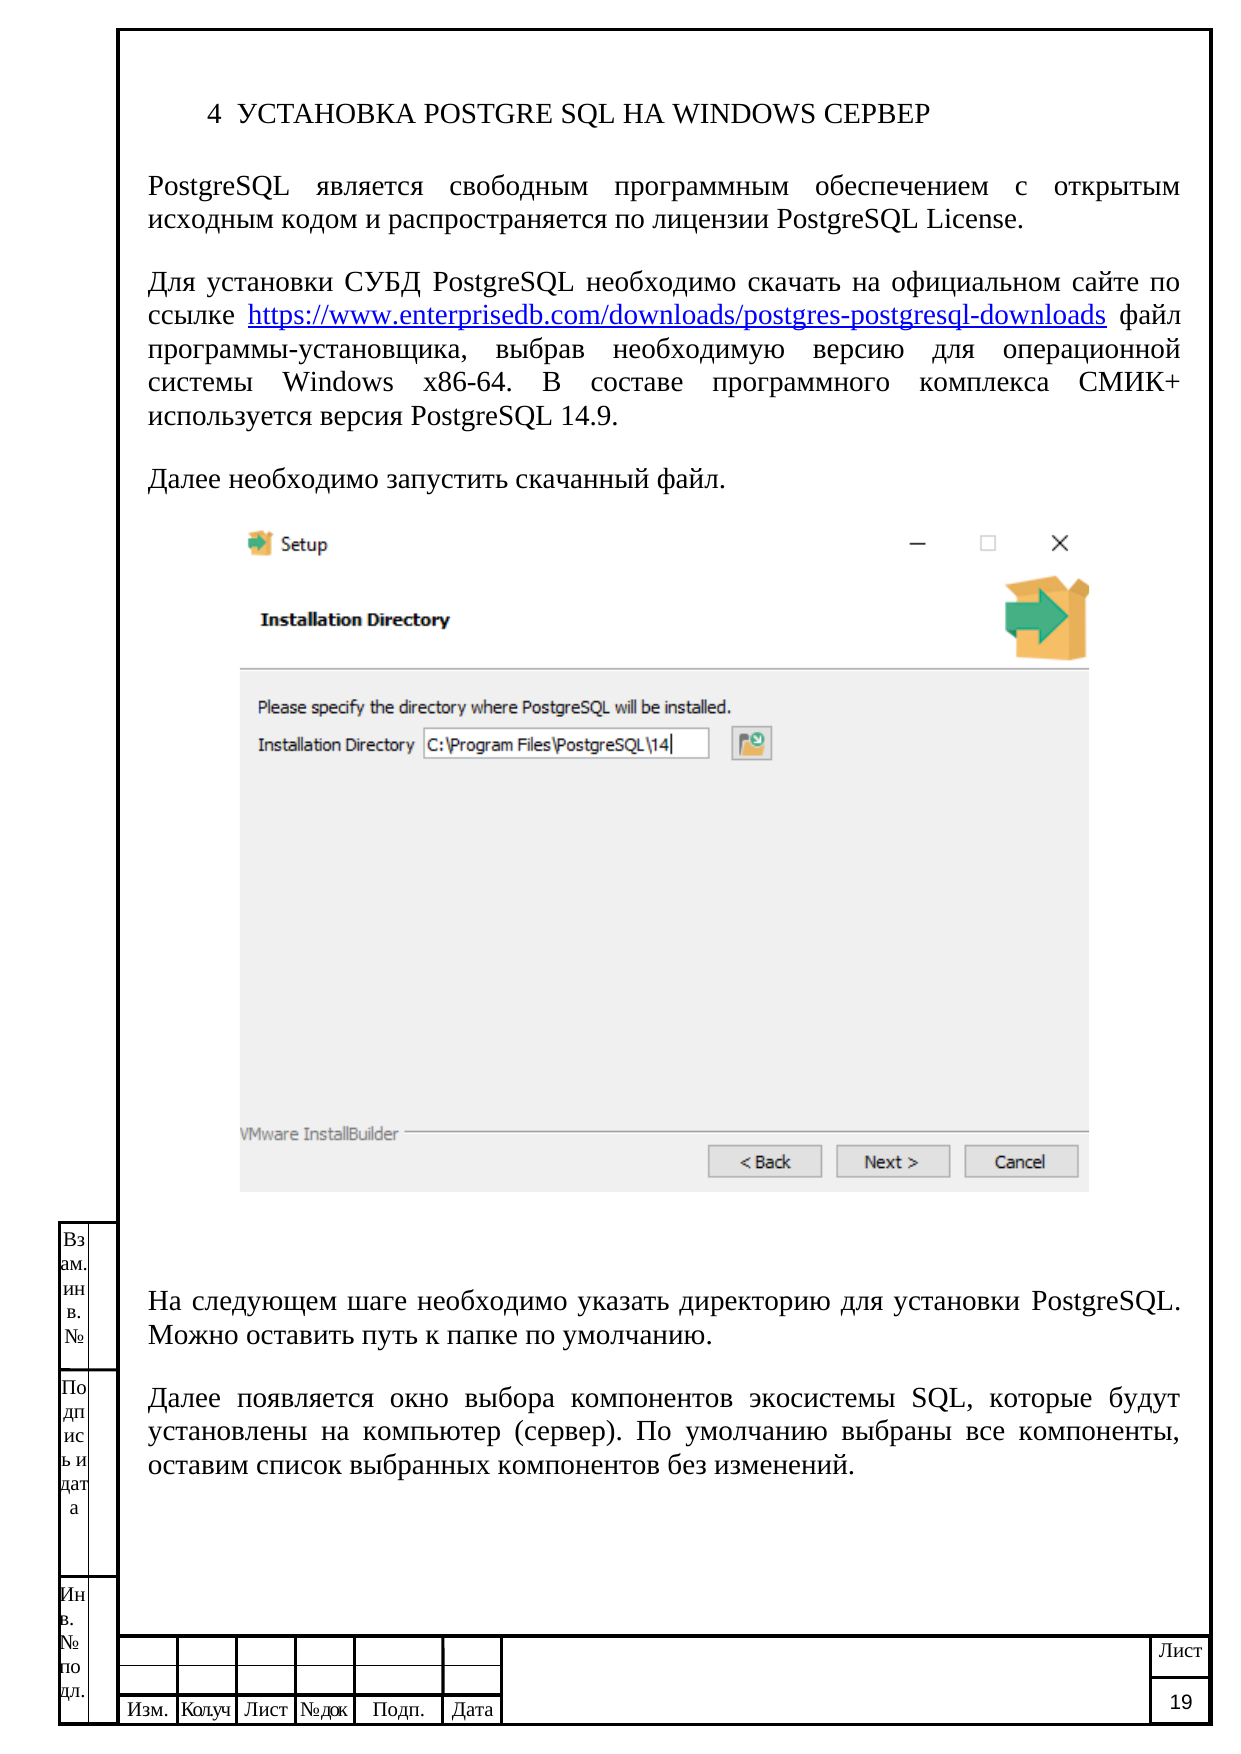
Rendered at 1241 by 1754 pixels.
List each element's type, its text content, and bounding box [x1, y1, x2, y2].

text Установка POSTGRE SQL на WIndows сервер [207, 97, 1181, 130]
text На следующем шаге необходимо указать директорию для установки PostgreSQL. Можно оставить путь к папке по умолчанию. [148, 1283, 1181, 1351]
text Далее появляется окно выбора компонентов экосистемы SQL, которые будут установлены на компьютер (сервер). По умолчанию выбраны все компоненты, оставим список выбранных компонентов без изменений. [148, 1380, 1181, 1480]
text Далее необходимо запустить скачанный файл. [148, 461, 1181, 494]
text Для установки СУБД PostgreSQL необходимо скачать на официальном сайте по ссылке https://www.enterprisedb.com/downloads/postgres-postgresql-downloads файл программы-установщика, выбрав необходимую версию для операционной системы Windows x86-64. В составе программного комплекса СМИК+ используется версия PostgreSQL 14.9. [148, 264, 1181, 432]
picture [239, 523, 1090, 1192]
text PostgreSQL является свободным программным обеспечением с открытым исходным кодом и распространяется по лицензии PostgreSQL License. [148, 168, 1181, 235]
